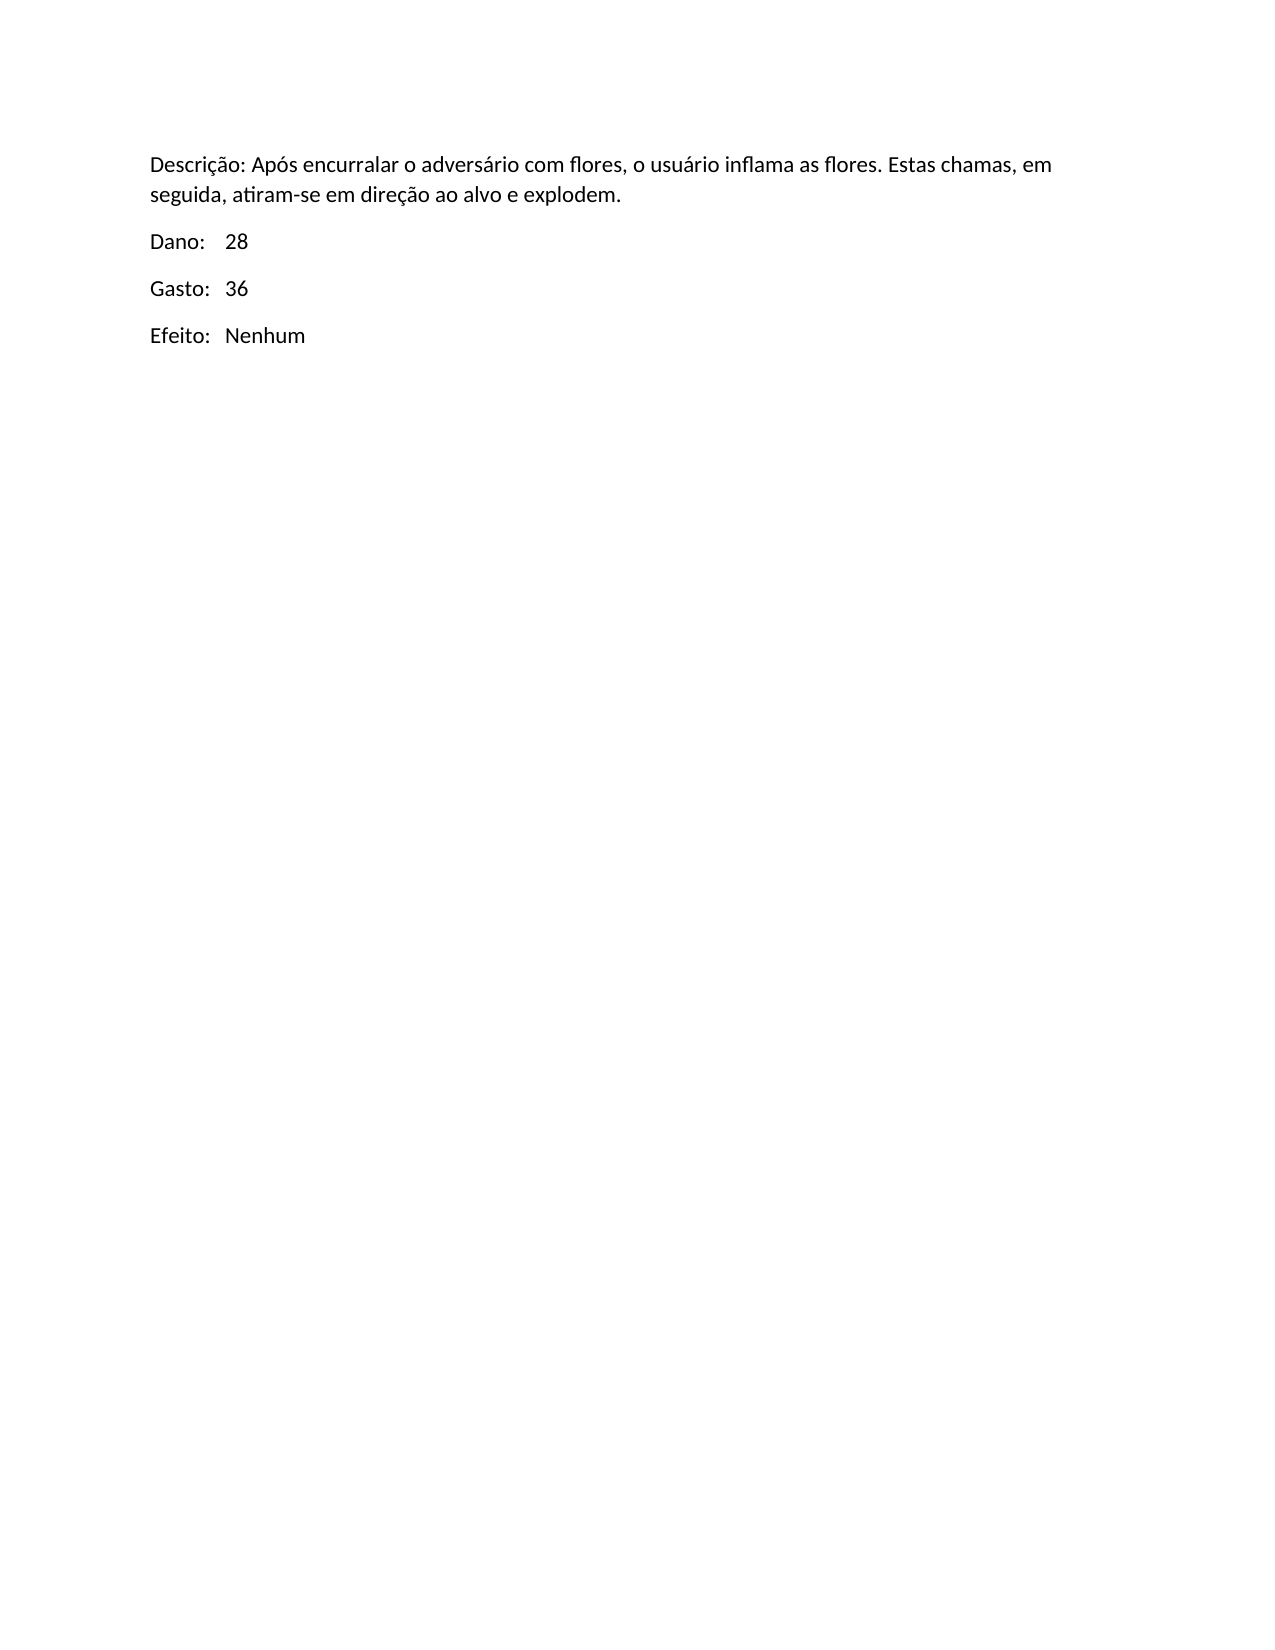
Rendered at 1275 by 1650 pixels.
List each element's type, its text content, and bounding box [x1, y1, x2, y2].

text Efeito: Nenhum [150, 321, 1125, 349]
text Dano: 28 [150, 227, 1125, 255]
text Gasto: 36 [150, 274, 1125, 302]
text Descrição: Após encurralar o adversário com flores, o usuário inflama as flores. Estas chamas, em seguida, atiram-se em direção ao alvo e explodem. [150, 150, 1125, 208]
